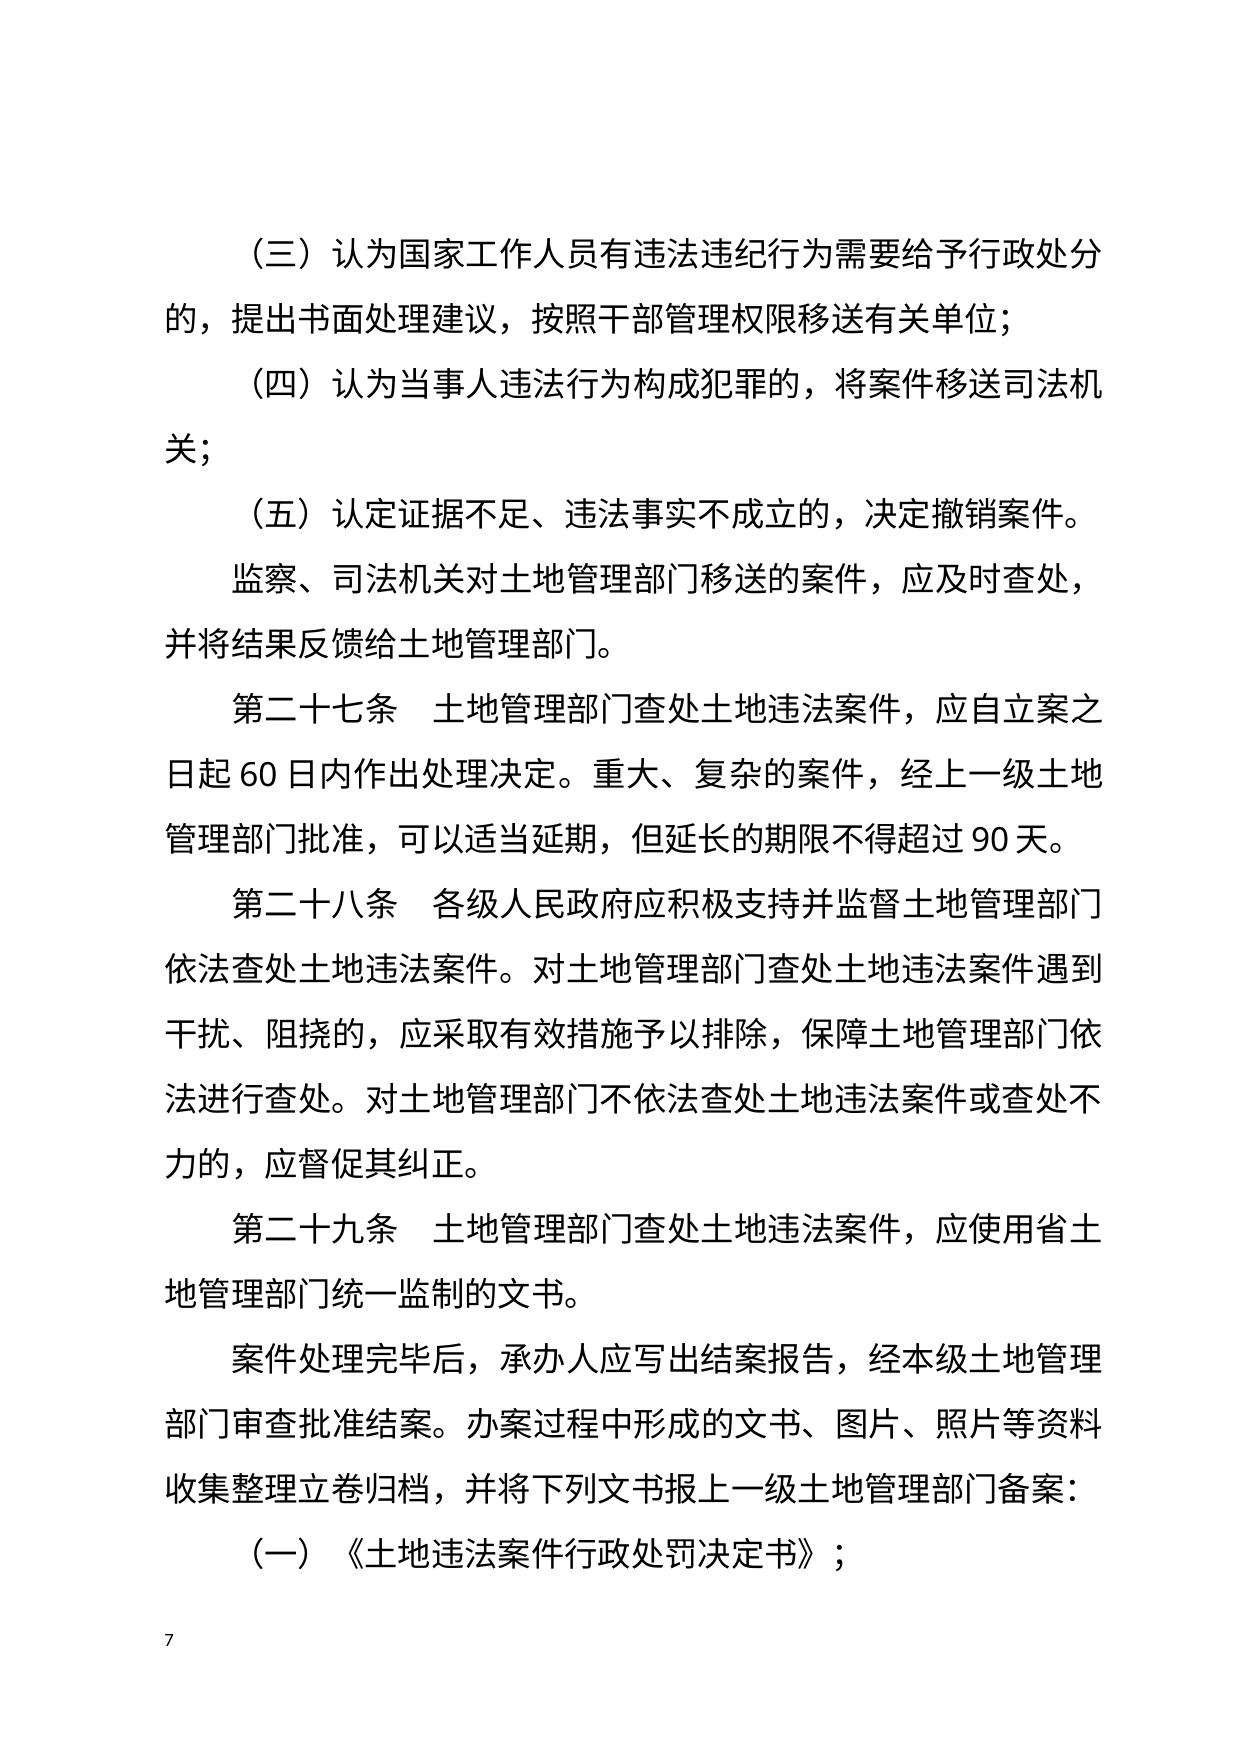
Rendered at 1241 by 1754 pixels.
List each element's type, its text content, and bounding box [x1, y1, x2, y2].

text 第二十九条 土地管理部门查处土地违法案件，应使用省土地管理部门统一监制的文书。 [164, 1194, 1105, 1324]
text （四）认为当事人违法行为构成犯罪的，将案件移送司法机关； [164, 349, 1105, 479]
text 监察、司法机关对土地管理部门移送的案件，应及时查处，并将结果反馈给土地管理部门。 [164, 544, 1105, 674]
text 第二十七条 土地管理部门查处土地违法案件，应自立案之日起60日内作出处理决定。重大、复杂的案件，经上一级土地管理部门批准，可以适当延期，但延长的期限不得超过90天。 [164, 674, 1105, 869]
text （五）认定证据不足、违法事实不成立的，决定撤销案件。 [164, 479, 1105, 544]
text 第二十八条 各级人民政府应积极支持并监督土地管理部门依法查处土地违法案件。对土地管理部门查处土地违法案件遇到干扰、阻挠的，应采取有效措施予以排除，保障土地管理部门依法进行查处。对土地管理部门不依法查处土地违法案件或查处不力的，应督促其纠正。 [164, 869, 1105, 1194]
text （一）《土地违法案件行政处罚决定书》； [164, 1519, 1105, 1584]
text （三）认为国家工作人员有违法违纪行为需要给予行政处分的，提出书面处理建议，按照干部管理权限移送有关单位； [164, 219, 1105, 349]
text 案件处理完毕后，承办人应写出结案报告，经本级土地管理部门审查批准结案。办案过程中形成的文书、图片、照片等资料收集整理立卷归档，并将下列文书报上一级土地管理部门备案： [164, 1324, 1105, 1519]
